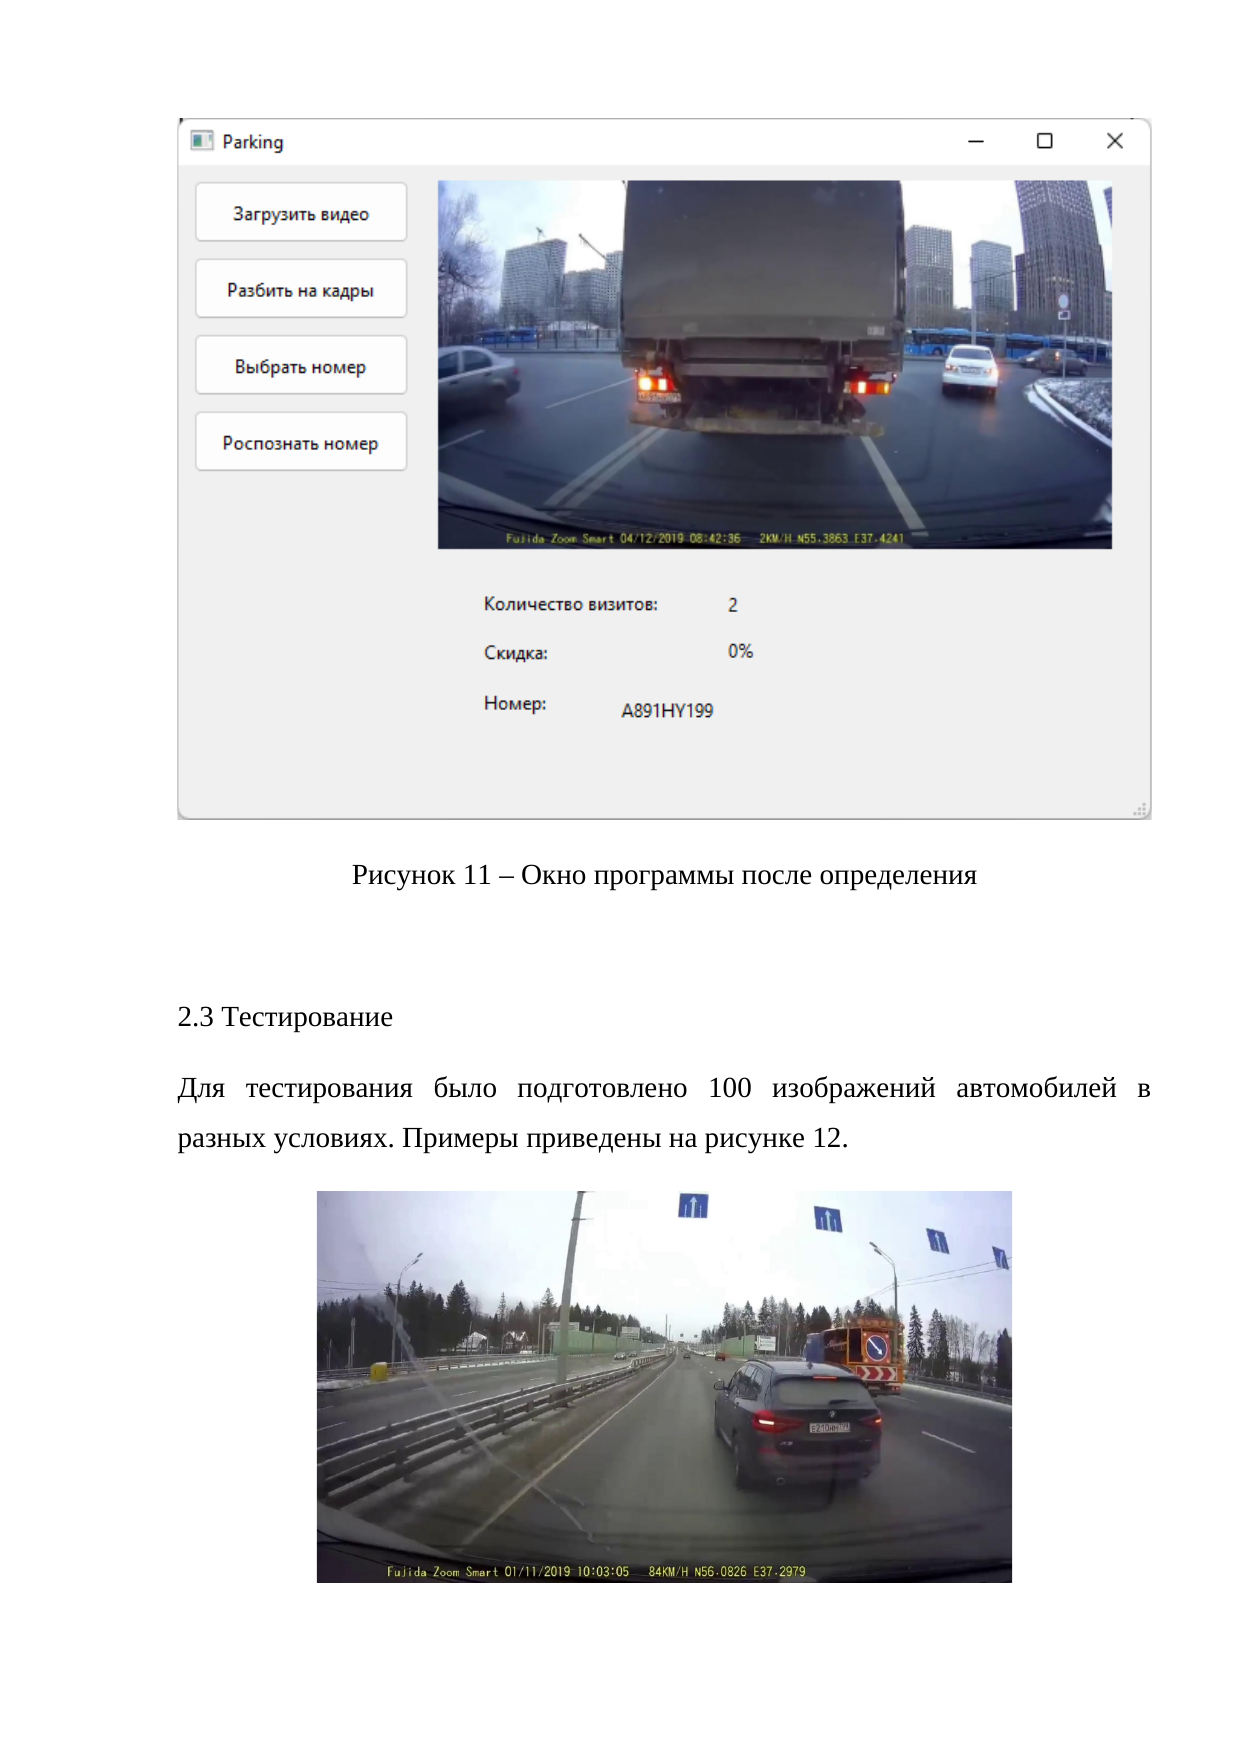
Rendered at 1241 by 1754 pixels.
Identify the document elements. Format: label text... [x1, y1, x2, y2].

picture [177, 118, 1152, 820]
picture [316, 1191, 1013, 1583]
text Для тестирования было подготовлено 100 изображений автомобилей в разных условиях. Примеры приведены на рисунке 12. [177, 1070, 1152, 1154]
text 2.3 Тестирование [177, 999, 1152, 1033]
text Рисунок 11 – Окно программы после определения [177, 857, 1152, 890]
